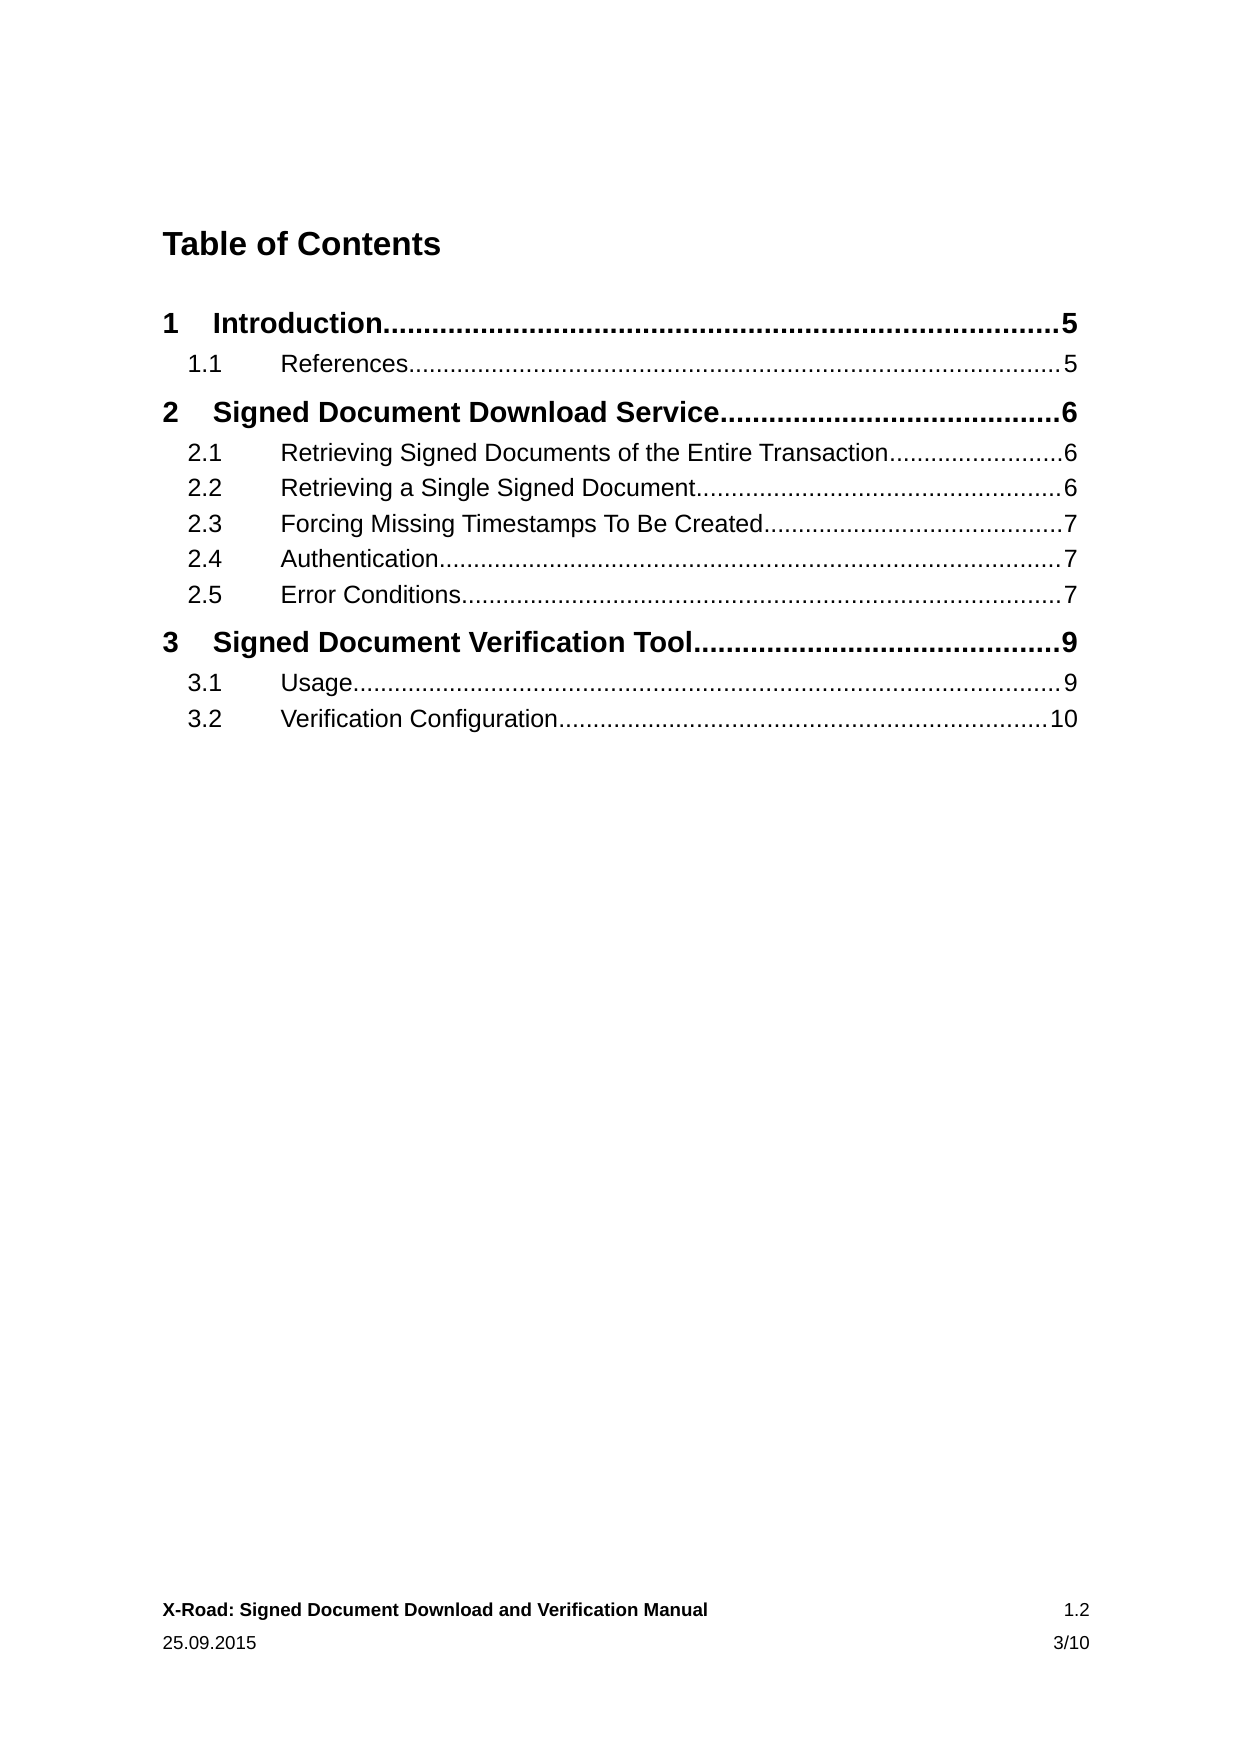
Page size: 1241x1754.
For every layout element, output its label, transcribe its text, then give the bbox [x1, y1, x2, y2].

text 1.1 References 5 [187, 344, 1093, 380]
text 2 Signed Document Download Service 6 [162, 380, 1093, 433]
text 2.5 Error Conditions 7 [187, 575, 1093, 610]
text 3.1 Usage 9 [187, 663, 1093, 699]
text 3 Signed Document Verification Tool 9 [162, 610, 1093, 663]
text 2.4 Authentication 7 [187, 539, 1093, 575]
text 2.3 Forcing Missing Timestamps To Be Created 7 [187, 504, 1093, 539]
text 3.2 Verification Configuration 10 [187, 699, 1093, 734]
text 1 Introduction 5 [162, 291, 1093, 344]
subtitle Table of Contents [162, 223, 1093, 262]
text 2.2 Retrieving a Single Signed Document 6 [187, 468, 1093, 504]
text 2.1 Retrieving Signed Documents of the Entire Transaction 6 [187, 433, 1093, 468]
